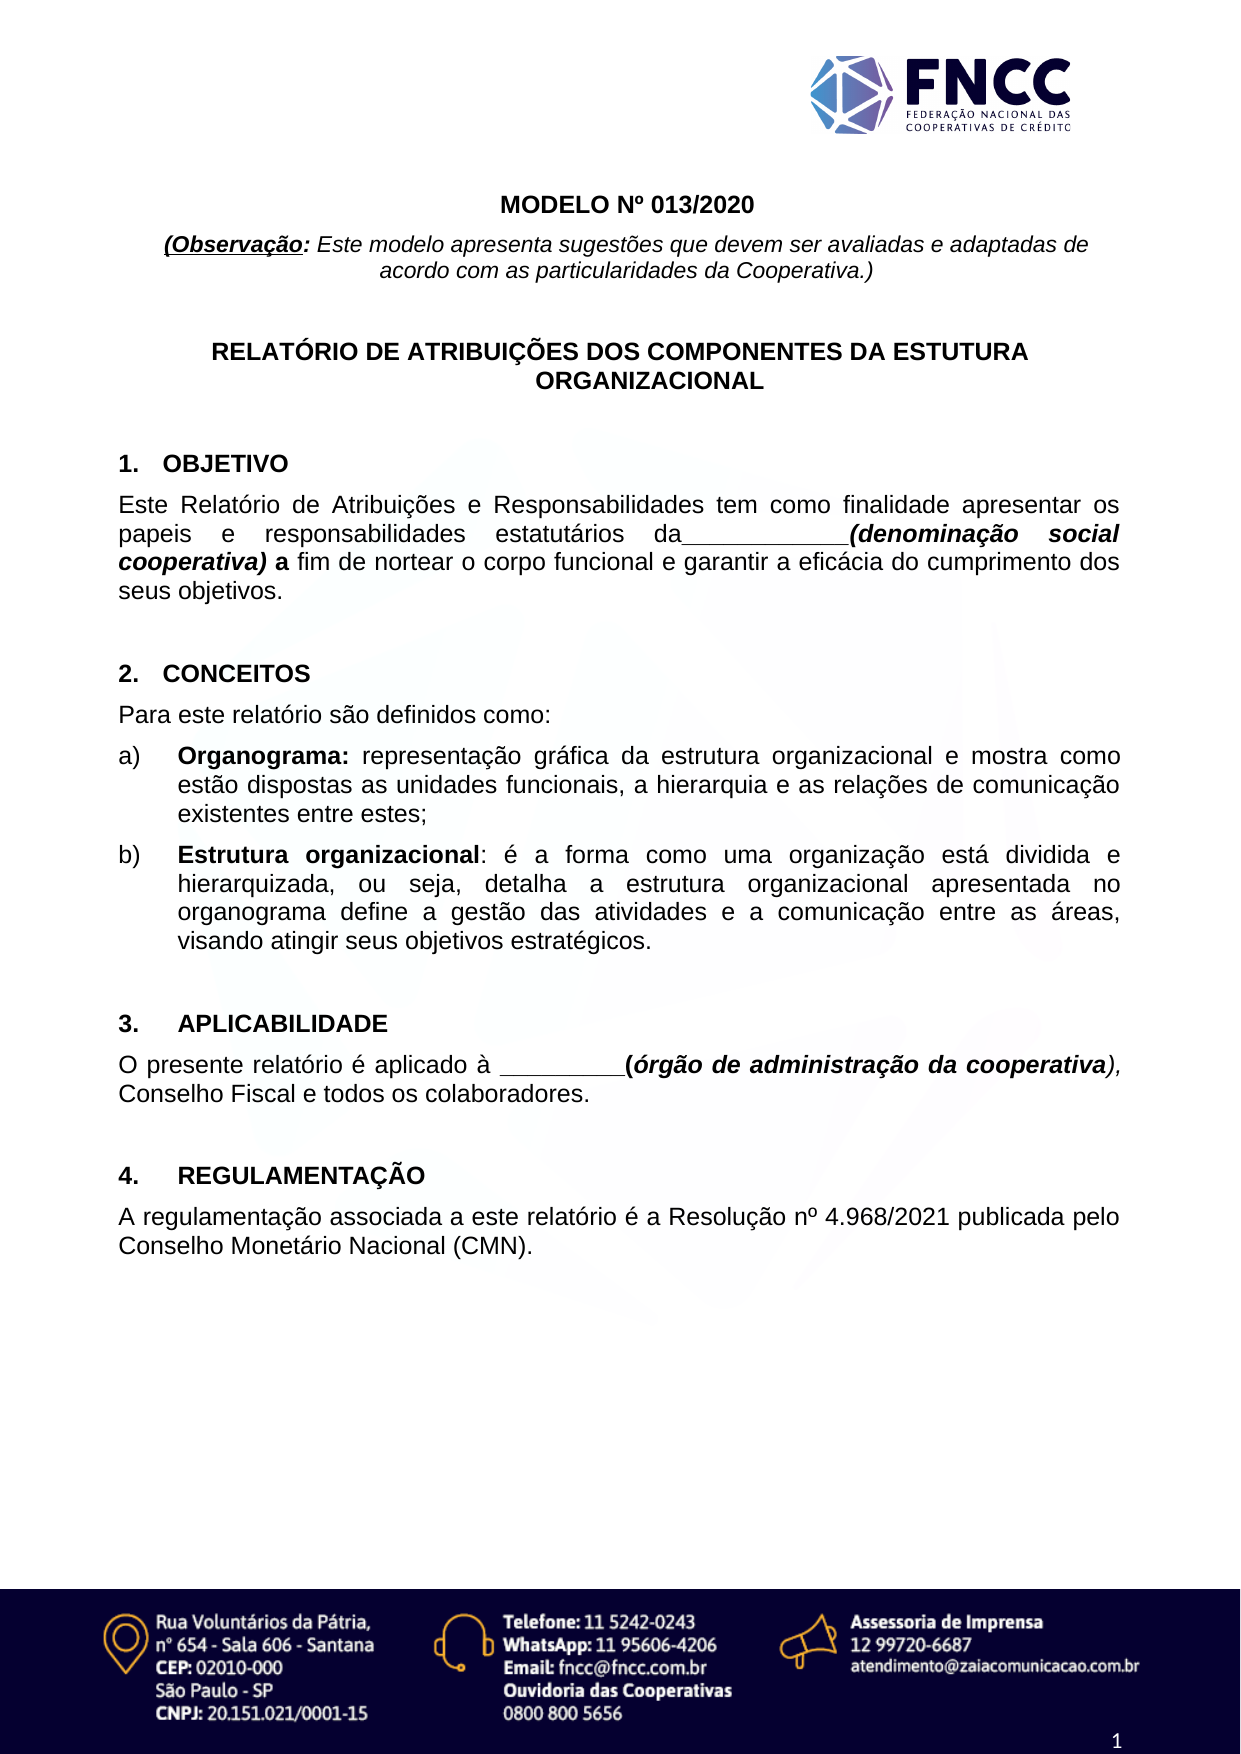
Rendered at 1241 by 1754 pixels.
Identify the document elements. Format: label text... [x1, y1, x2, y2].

title REGULAMENTAÇÃO [118, 1161, 1122, 1190]
list Organograma: representação gráfica da estrutura organizacional e mostra como estão dispostas as unidades funcionais, a hierarquia e as relações de comunicação existentes entre estes; [118, 741, 1122, 827]
title OBJETIVO [118, 449, 1122, 477]
text O presente relatório é aplicado à _________(órgão de administração da cooperativa), Conselho Fiscal e todos os colaboradores. [118, 1050, 1122, 1107]
text Este Relatório de Atribuições e Responsabilidades tem como finalidade apresentar os papeis e responsabilidades estatutários da____________(denominação social cooperativa) a fim de nortear o corpo funcional e garantir a eficácia do cumprimento dos seus objetivos. [118, 490, 1122, 605]
text Para este relatório são definidos como: [118, 700, 1122, 729]
list Estrutura organizacional: é a forma como uma organização está dividida e hierarquizada, ou seja, detalha a estrutura organizacional apresentada no organograma define a gestão das atividades e a comunicação entre as áreas, visando atingir seus objetivos estratégicos. [118, 840, 1122, 955]
text A regulamentação associada a este relatório é a Resolução nº 4.968/2021 publicada pelo Conselho Monetário Nacional (CMN). [118, 1202, 1122, 1260]
picture [0, 1589, 1241, 1754]
text (Observação: Este modelo apresenta sugestões que devem ser avaliadas e adaptadas de acordo com as particularidades da Cooperativa.) [133, 231, 1122, 284]
title APLICABILIDADE [118, 1009, 1122, 1037]
text Relatório de Atribuições dos Componentes da Estutura Organizacional [118, 337, 1122, 395]
title CONCEITOS [118, 659, 1122, 687]
picture [810, 56, 1071, 134]
text MODELO Nº 013/2020 [133, 190, 1122, 218]
